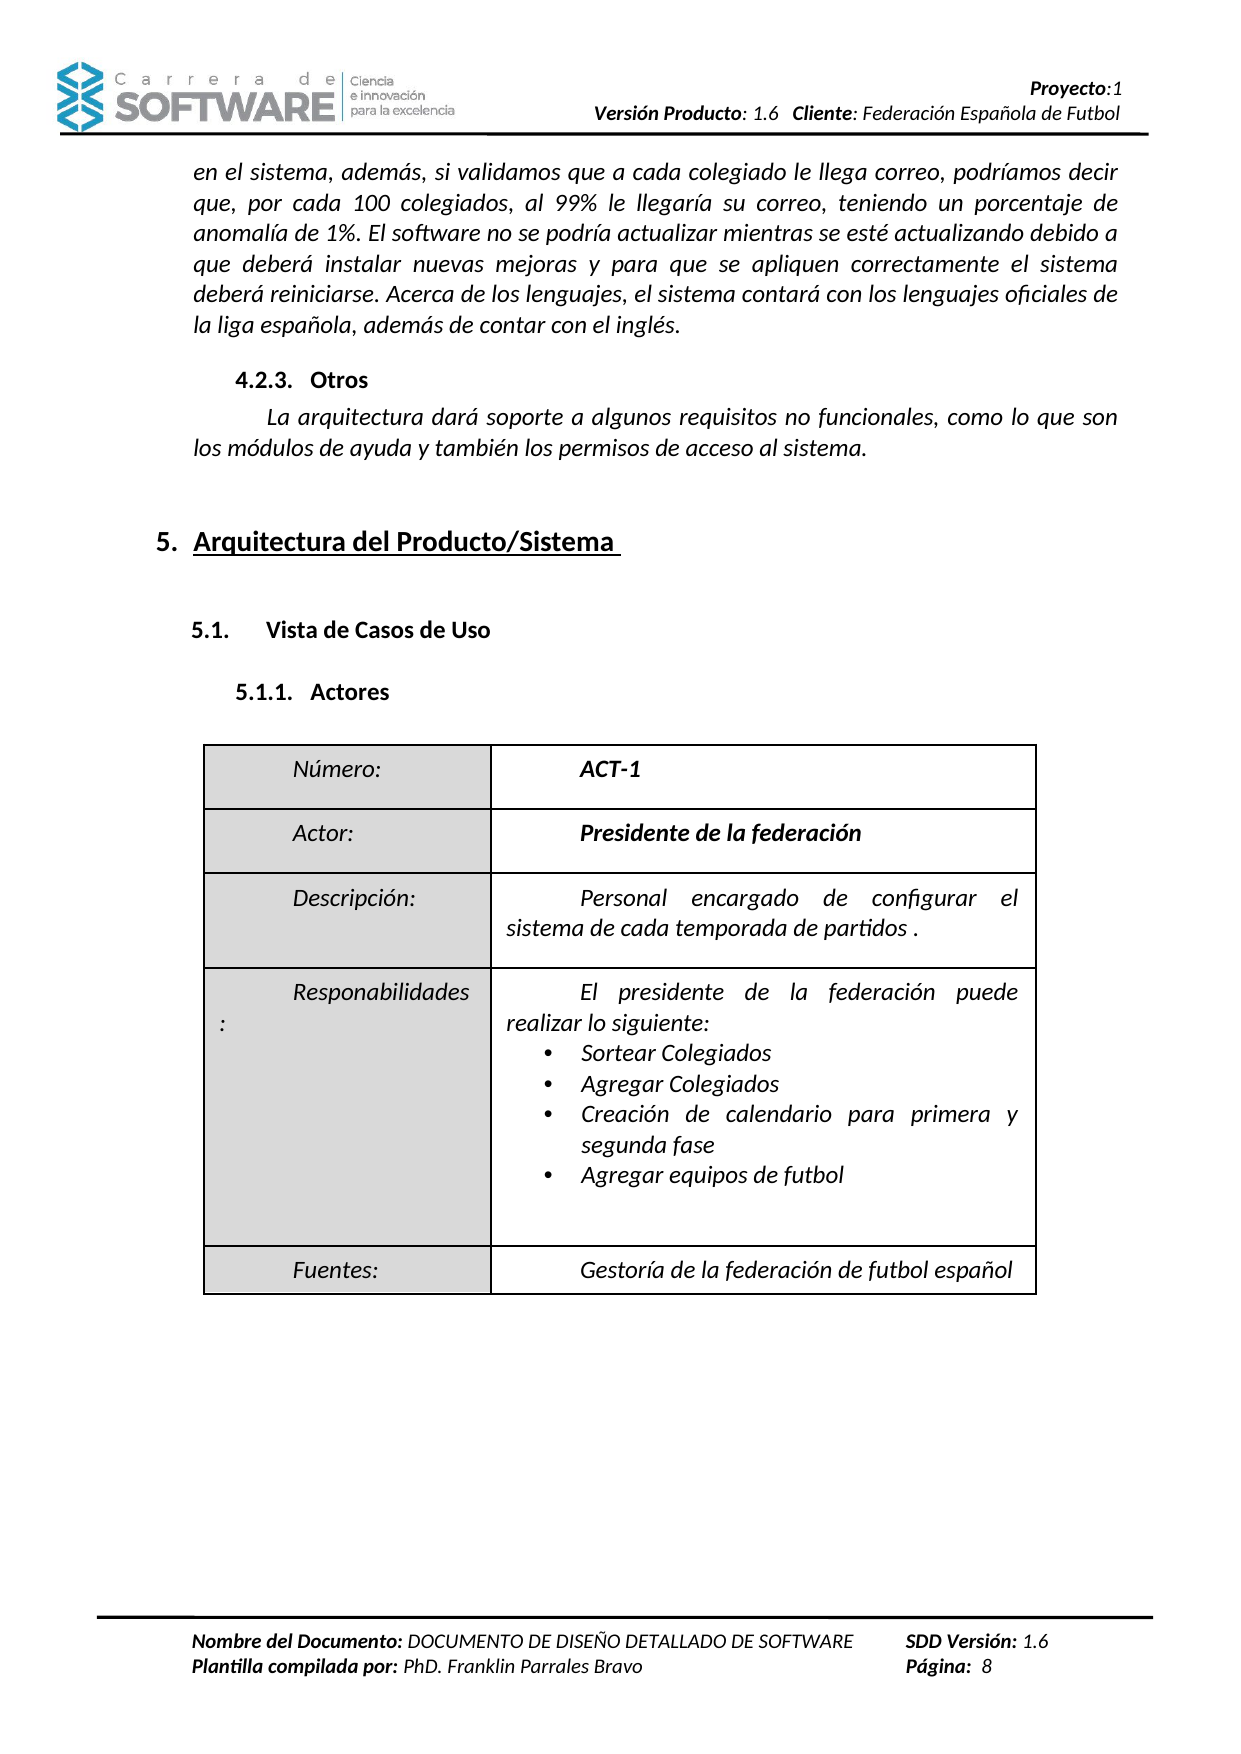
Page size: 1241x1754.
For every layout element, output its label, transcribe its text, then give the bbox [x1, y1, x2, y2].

picture [46, 46, 461, 154]
subtitle Actores [235, 676, 1122, 707]
table_cell El presidente de la federación puede realizar lo siguiente: Sortear Colegiados Agregar Colegiados Creación de calendario para primera y segunda fase Agregar equipos de futbol [492, 969, 1035, 1245]
table_cell Responabilidades: [205, 969, 490, 1245]
table_header Número: [205, 746, 490, 808]
table_cell Descripción: [205, 874, 490, 967]
subtitle Arquitectura del Producto/Sistema [156, 523, 1122, 559]
table_cell Fuentes: [205, 1247, 490, 1292]
table_cell Actor: [205, 810, 490, 872]
subtitle Otros [235, 364, 1122, 395]
table_cell Gestoría de la federación de futbol español [492, 1247, 1035, 1292]
table_cell Personal encargado de configurar el sistema de cada temporada de partidos . [492, 874, 1035, 967]
subtitle Vista de Casos de Uso [191, 614, 1122, 645]
table_header ACT-1 [492, 746, 1035, 808]
table_cell Presidente de la federación [492, 810, 1035, 872]
text La arquitectura dará soporte a algunos requisitos no funcionales, como lo que son los módulos de ayuda y también los permisos de acceso al sistema. [193, 401, 1122, 462]
